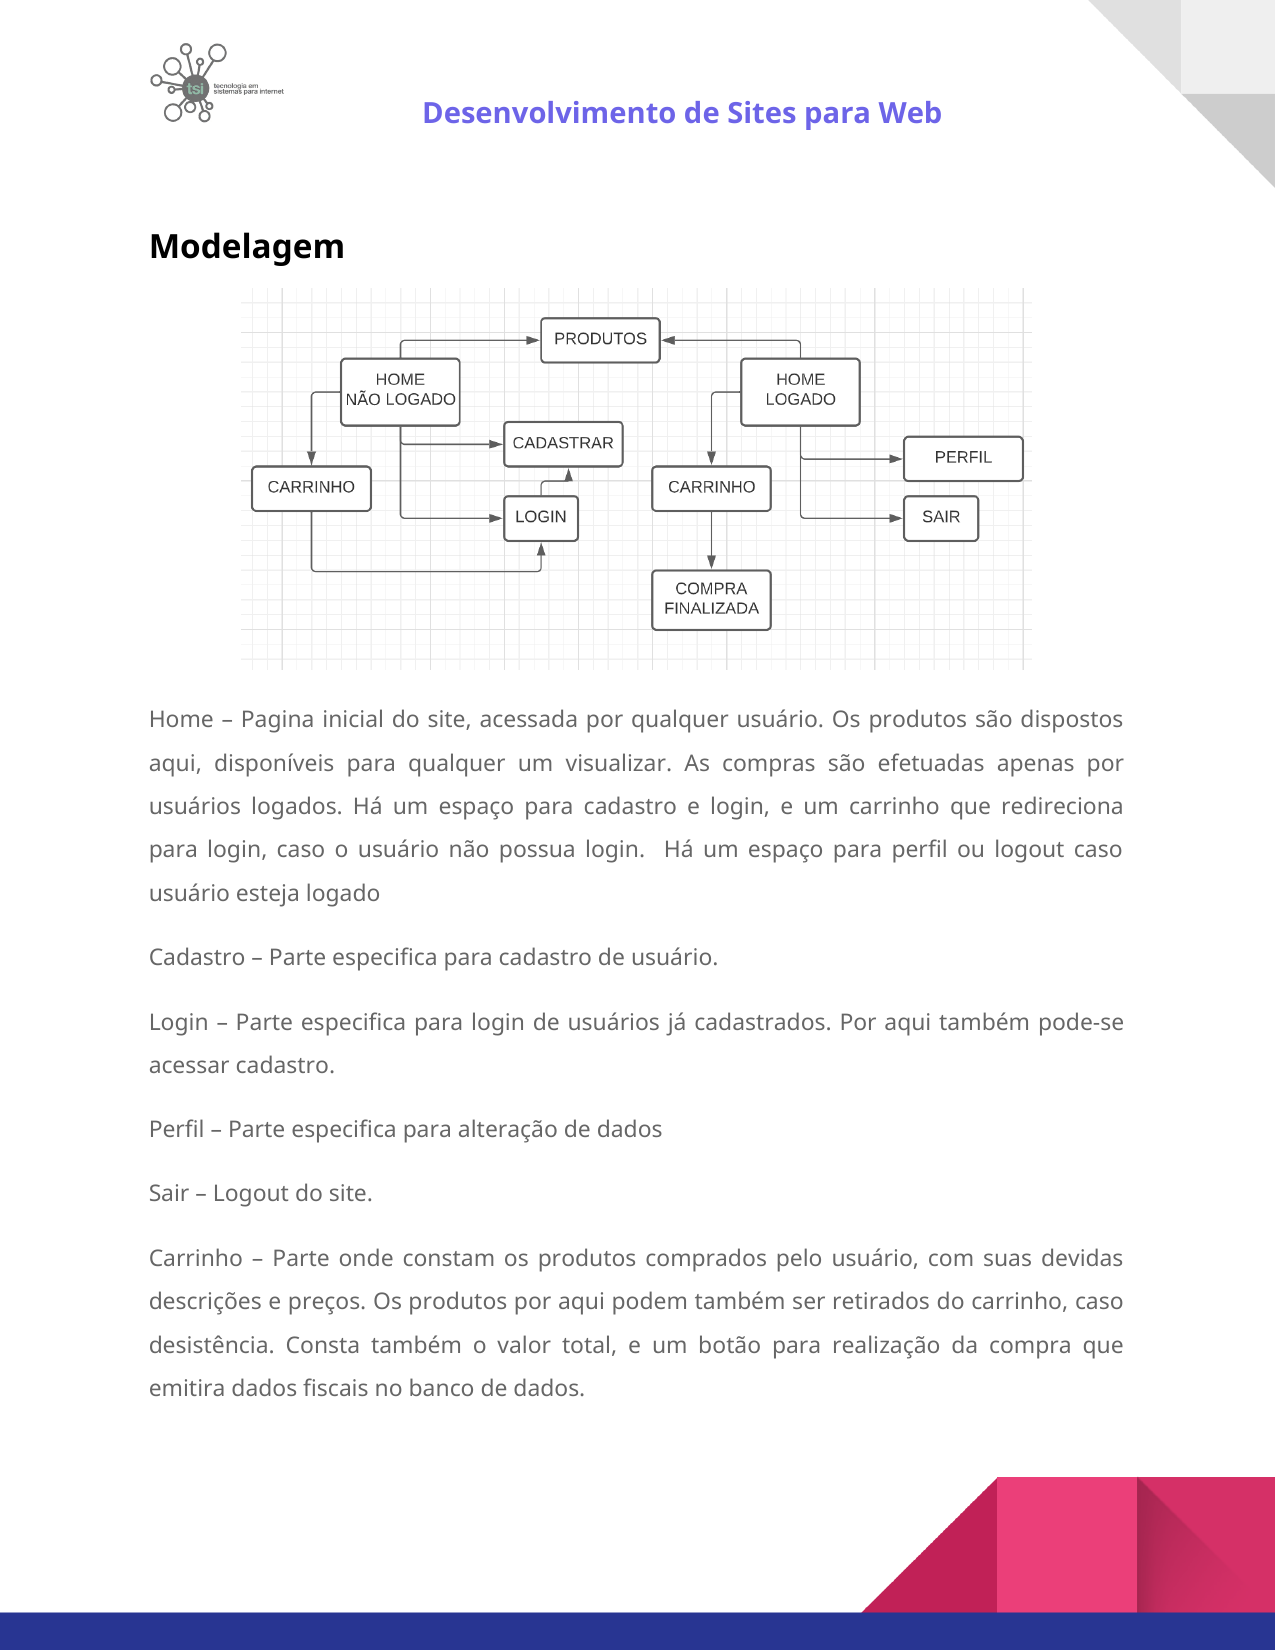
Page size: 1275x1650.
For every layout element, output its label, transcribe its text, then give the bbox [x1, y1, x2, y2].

text Cadastro – Parte especifica para cadastro de usuário. [148, 941, 1125, 972]
picture [1087, 0, 1275, 188]
text Perfil – Parte especifica para alteração de dados [148, 1113, 1125, 1144]
text Home – Pagina inicial do site, acessada por qualquer usuário. Os produtos são dispostos aqui, disponíveis para qualquer um visualizar. As compras são efetuadas apenas por usuários logados. Há um espaço para cadastro e login, e um carrinho que redireciona para login, caso o usuário não possua login. Há um espaço para perfil ou logout caso usuário esteja logado [148, 703, 1125, 908]
text Login – Parte especifica para login de usuários já cadastrados. Por aqui também pode-se acessar cadastro. [148, 1005, 1125, 1080]
text Sair – Logout do site. [148, 1177, 1125, 1209]
picture [148, 39, 286, 124]
text Carrinho – Parte onde constam os produtos comprados pelo usuário, com suas devidas descrições e preços. Os produtos por aqui podem também ser retirados do carrinho, caso desistência. Consta também o valor total, e um botão para realização da compra que emitira dados fiscais no banco de dados. [148, 1242, 1125, 1403]
picture [241, 288, 1032, 670]
picture [0, 1476, 1275, 1650]
subtitle Modelagem [148, 222, 1125, 268]
